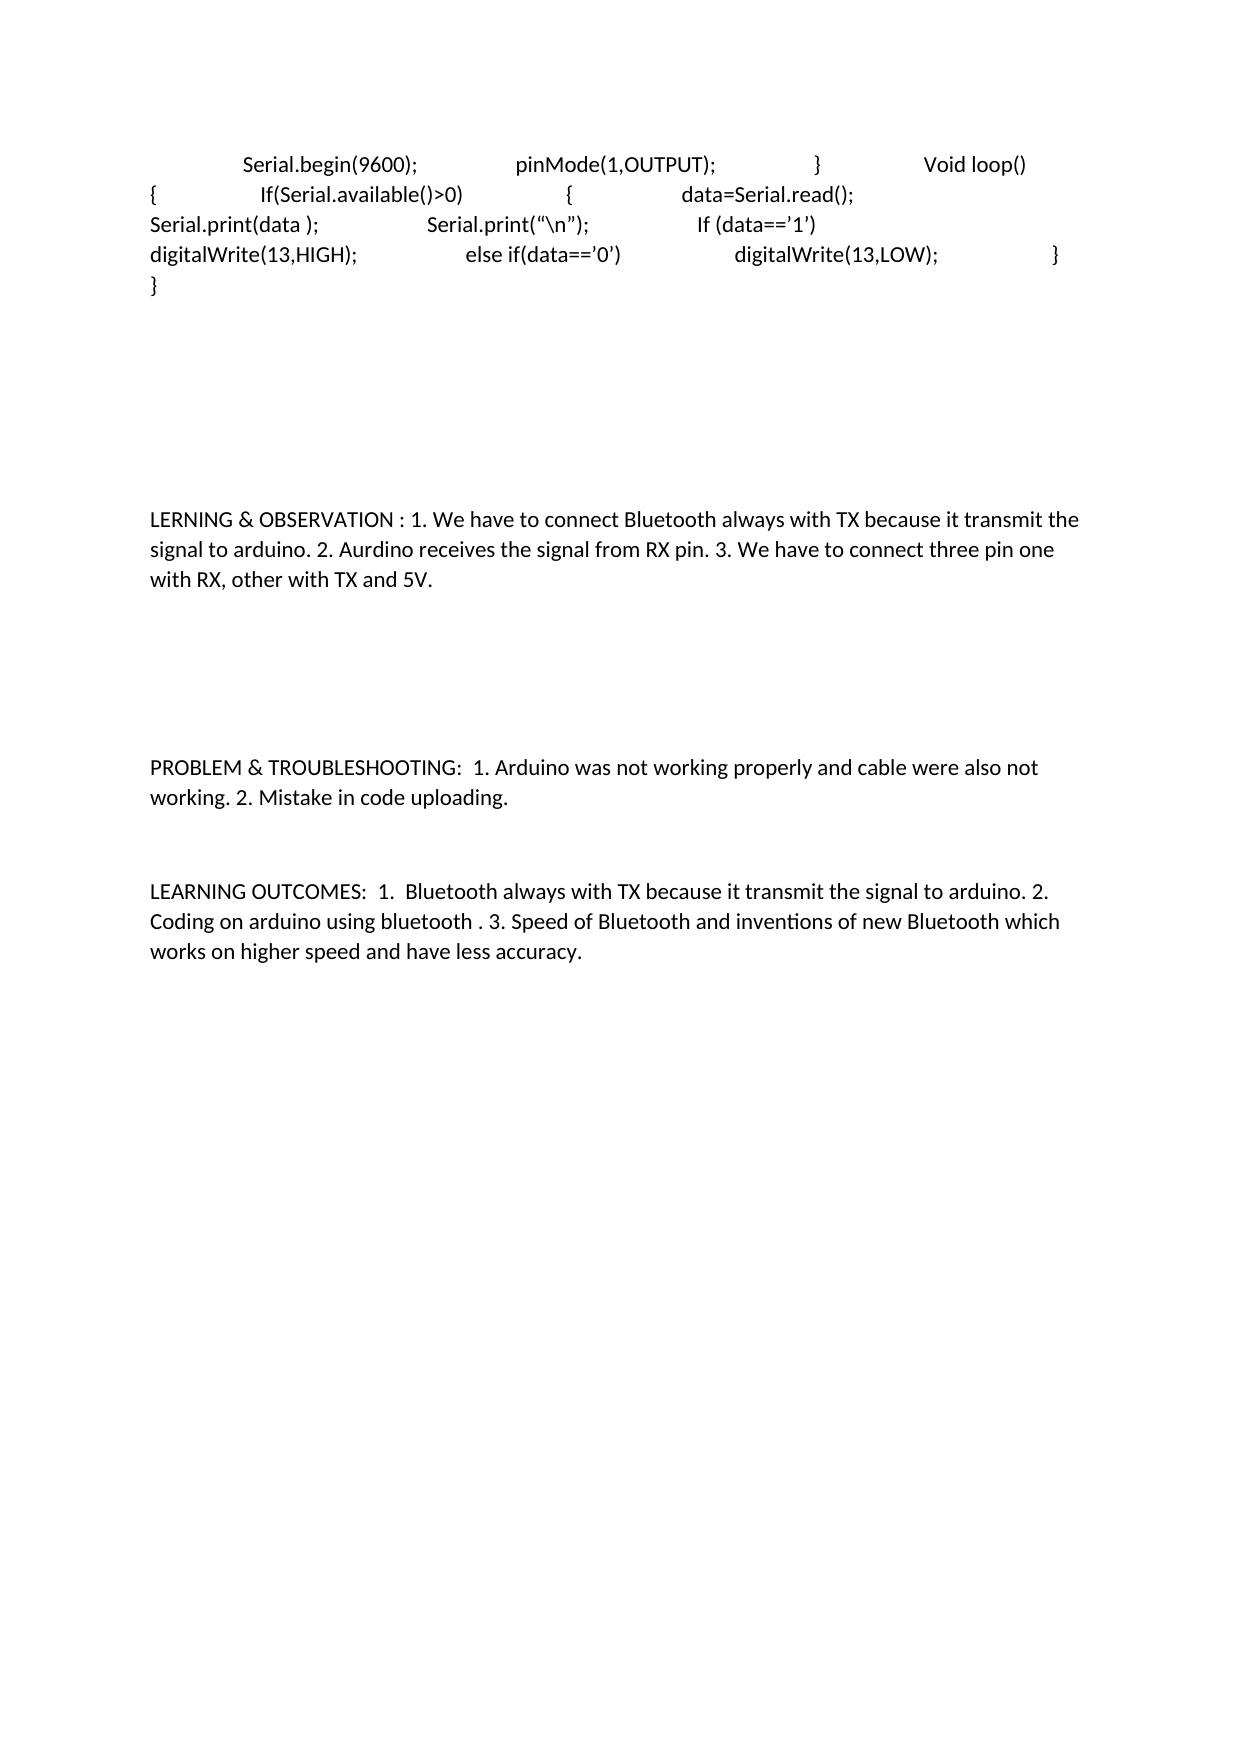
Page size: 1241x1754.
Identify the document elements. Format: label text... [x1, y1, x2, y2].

text LEARNING OUTCOMES: 1. Bluetooth always with TX because it transmit the signal to arduino. 2. Coding on arduino using bluetooth . 3. Speed of Bluetooth and inventions of new Bluetooth which works on higher speed and have less accuracy. [150, 877, 1090, 966]
text Serial.begin(9600); pinMode(1,OUTPUT); } Void loop() { If(Serial.available()>0) { data=Serial.read(); Serial.print(data ); Serial.print(“\n”); If (data==’1’) digitalWrite(13,HIGH); else if(data==’0’) digitalWrite(13,LOW); } } [150, 150, 1090, 299]
text LERNING & OBSERVATION : 1. We have to connect Bluetooth always with TX because it transmit the signal to arduino. 2. Aurdino receives the signal from RX pin. 3. We have to connect three pin one with RX, other with TX and 5V. [150, 505, 1090, 594]
text PROBLEM & TROUBLESHOOTING: 1. Arduino was not working properly and cable were also not working. 2. Mistake in code uploading. [150, 753, 1090, 811]
